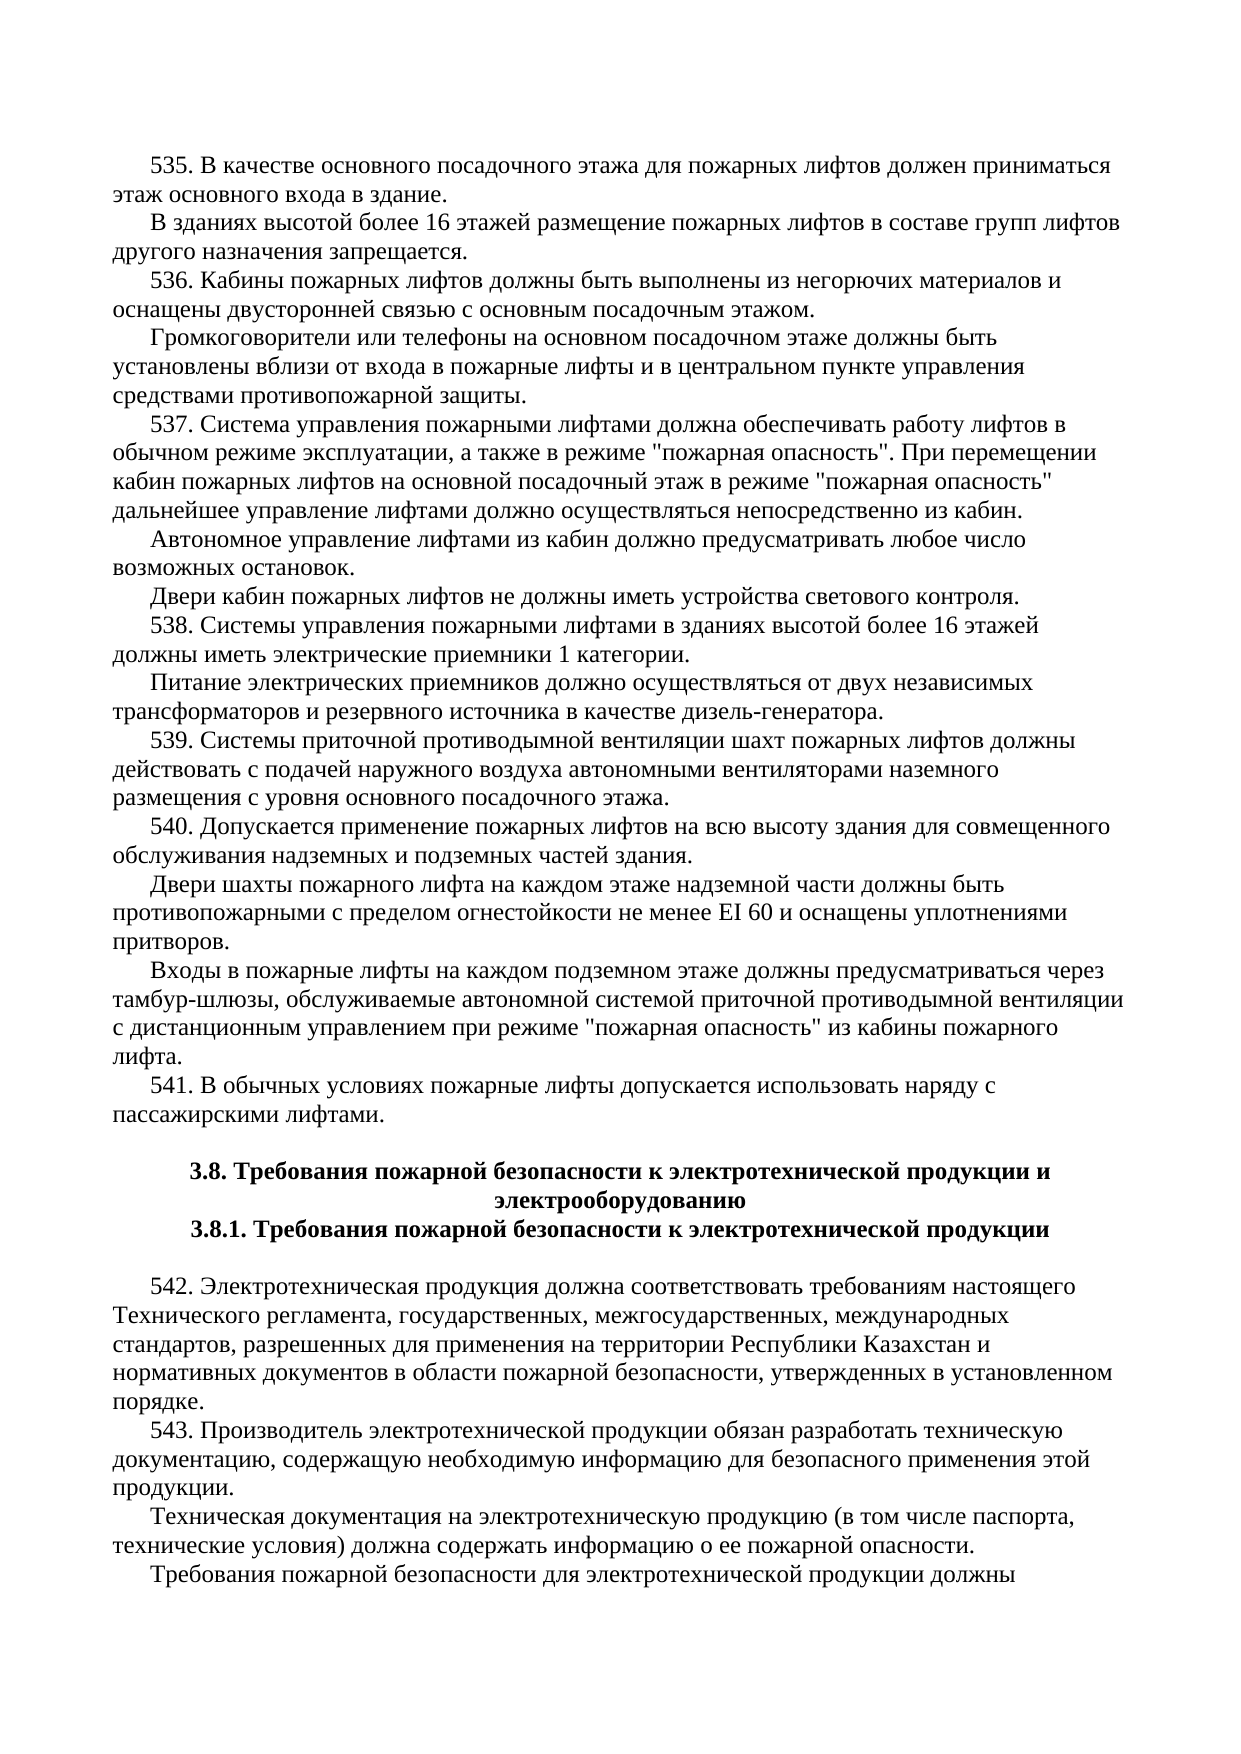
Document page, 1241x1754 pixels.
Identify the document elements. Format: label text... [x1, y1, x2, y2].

text 3.8.1. Требования пожарной безопасности к электротехнической продукции [112, 1214, 1128, 1242]
text 3.8. Требования пожарной безопасности к электротехнической продукции и электрооборудованию [112, 1156, 1128, 1214]
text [112, 1271, 1128, 1587]
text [112, 150, 1128, 1127]
